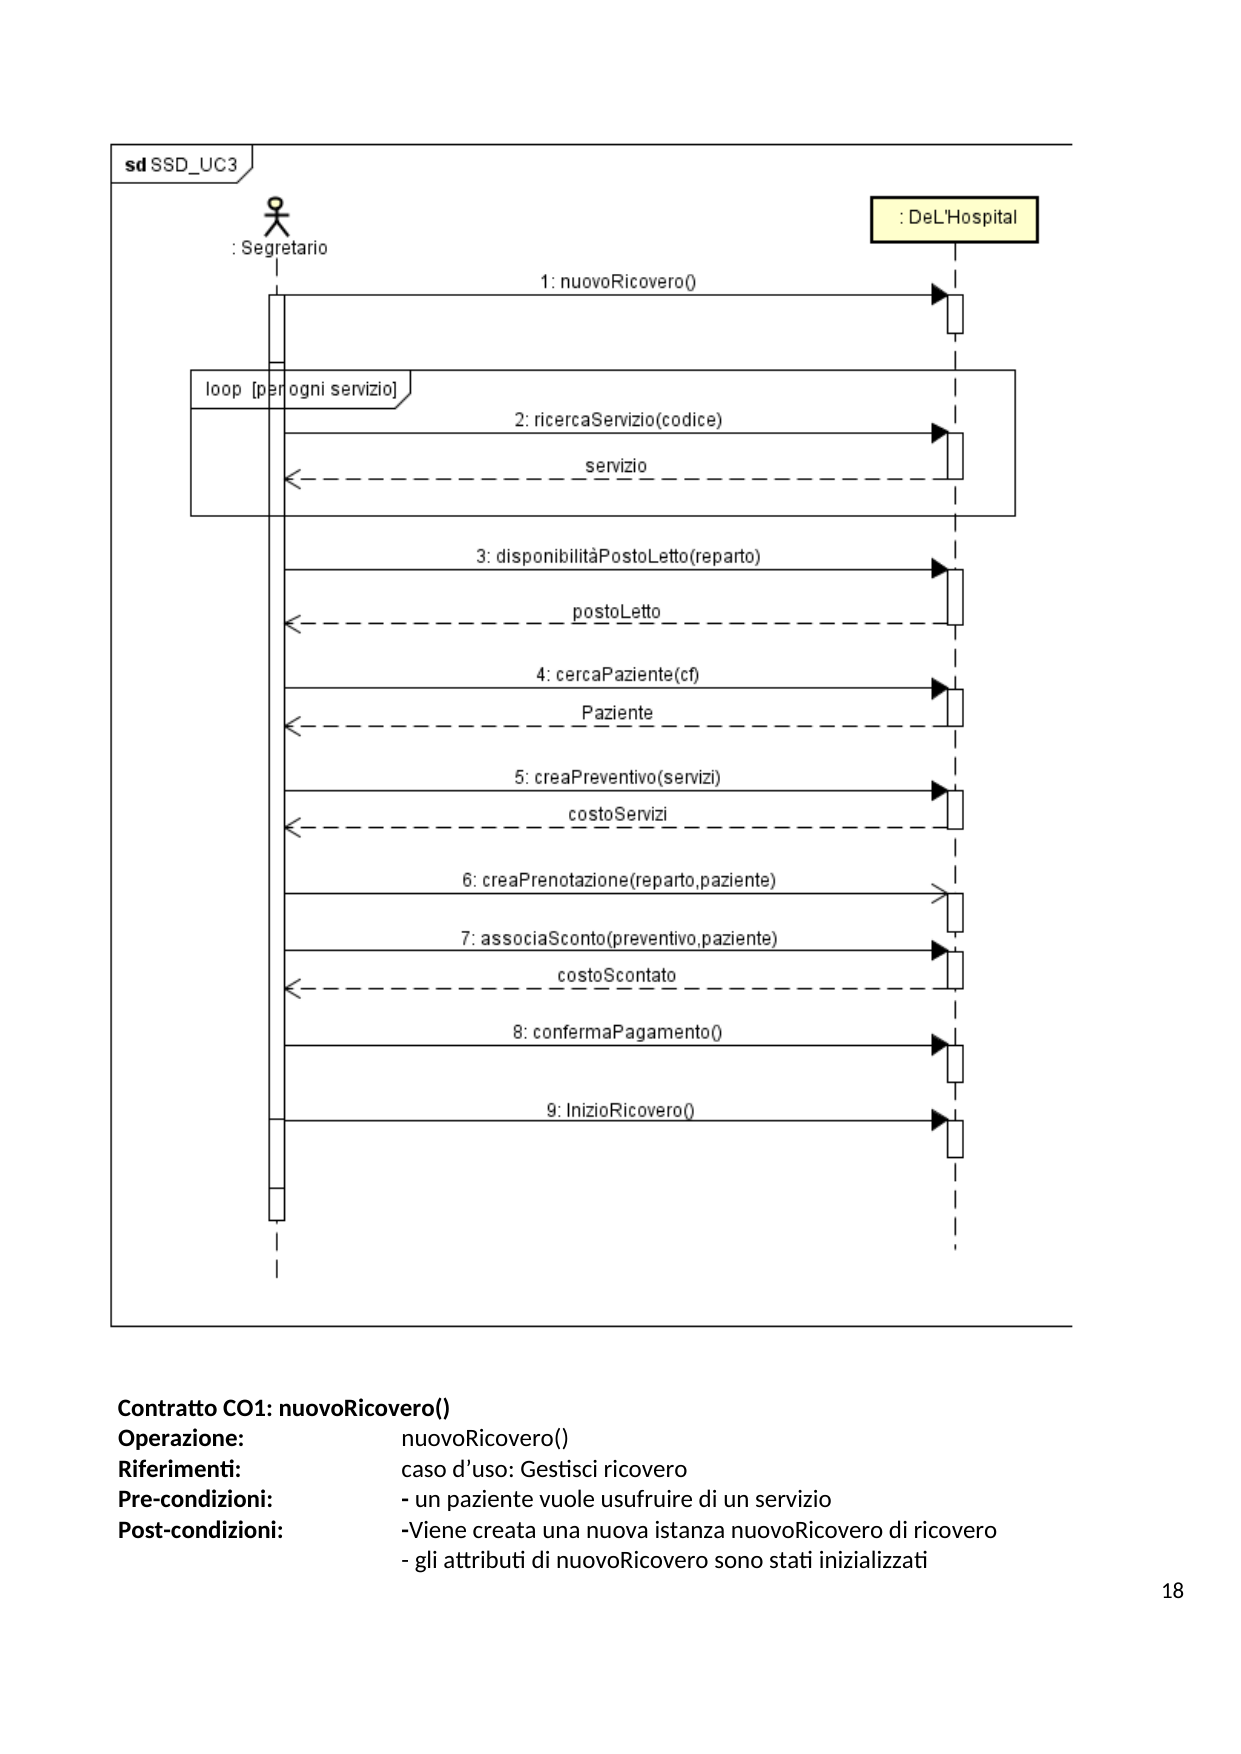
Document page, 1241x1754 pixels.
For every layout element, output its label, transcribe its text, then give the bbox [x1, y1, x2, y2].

text - gli attributi di nuovoRicovero sono stati inizializzati [106, 1544, 1184, 1575]
text Post-condizioni: -Viene creata una nuova istanza nuovoRicovero di ricovero [106, 1514, 1184, 1544]
text Riferimenti: caso d’uso: Gestisci ricovero [106, 1453, 1184, 1483]
text Pre-condizioni: - un paziente vuole usufruire di un servizio [106, 1483, 1184, 1514]
text Contratto CO1: nuovoRicovero() [106, 1392, 1184, 1422]
text Operazione: nuovoRicovero() [106, 1422, 1184, 1453]
